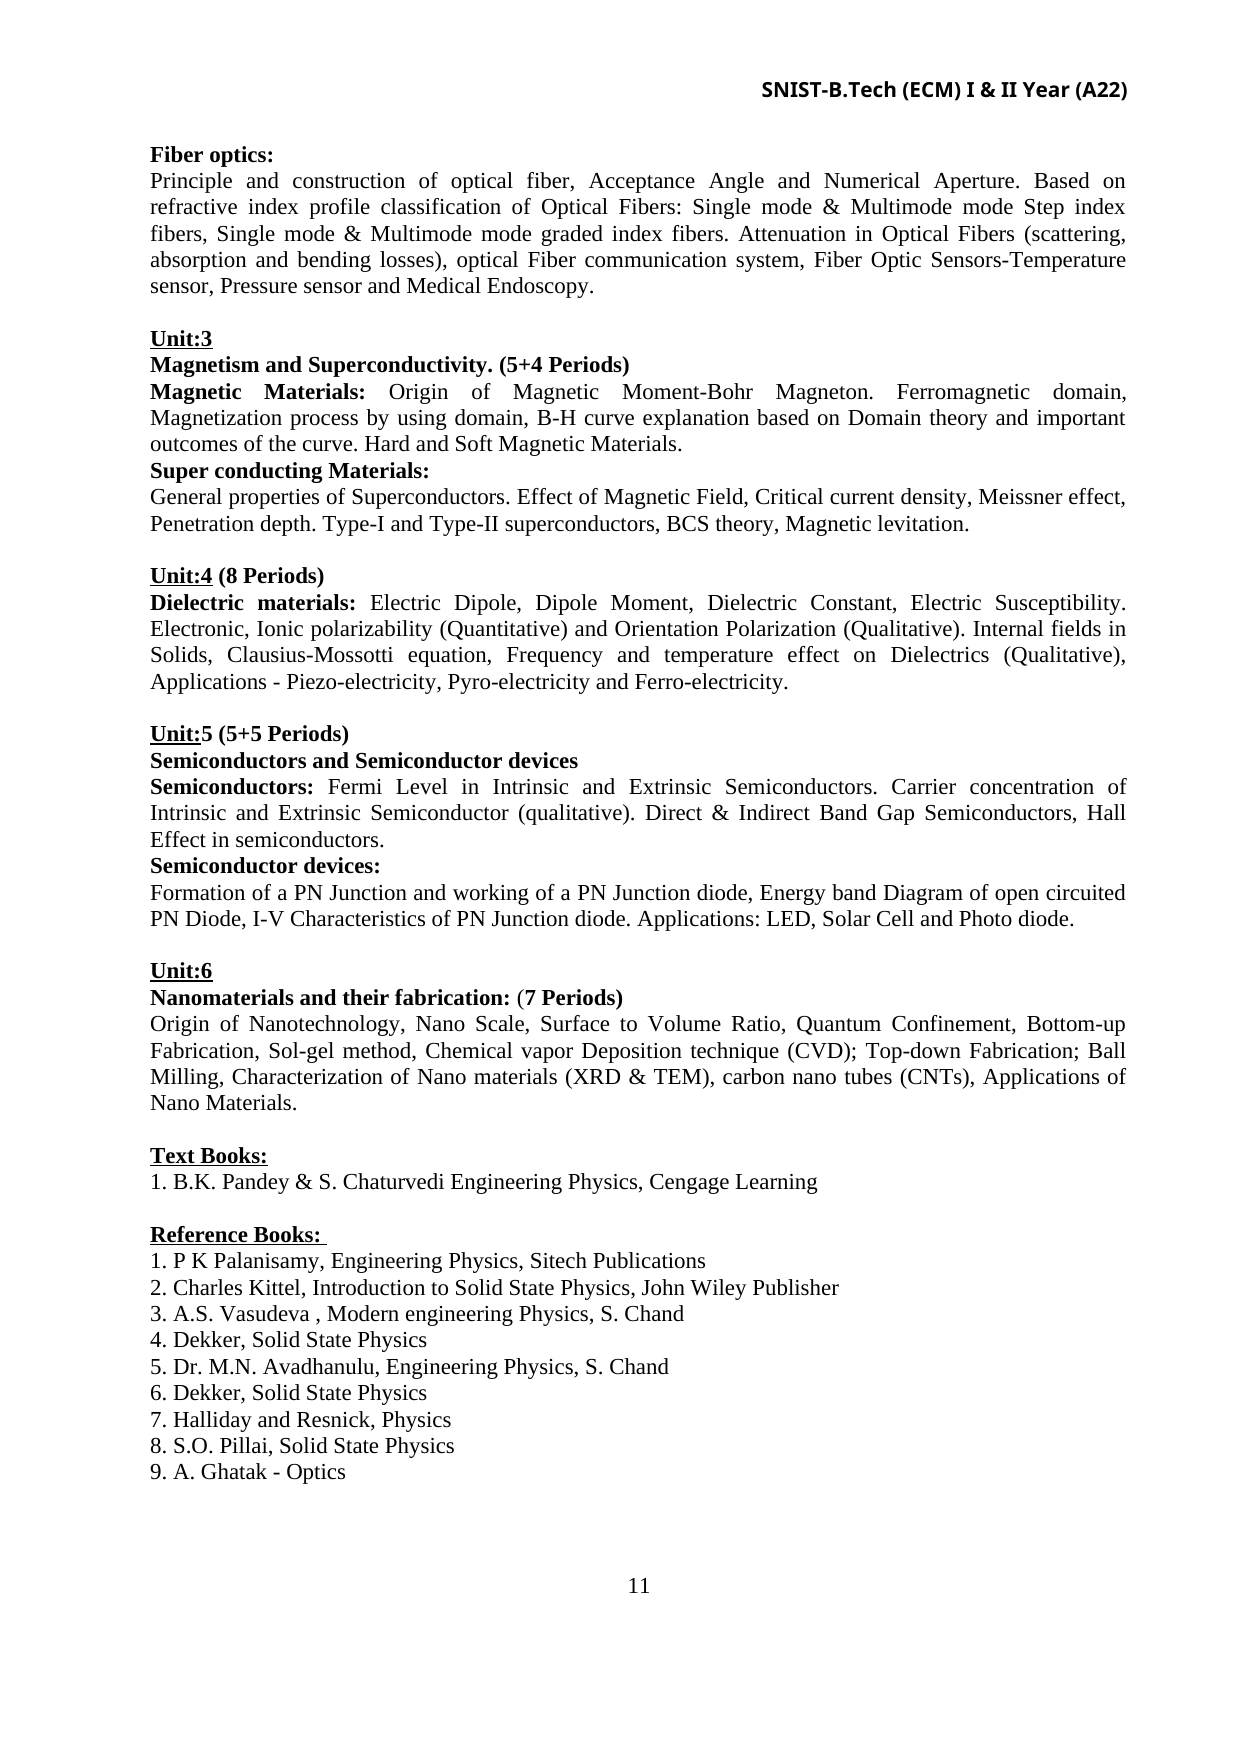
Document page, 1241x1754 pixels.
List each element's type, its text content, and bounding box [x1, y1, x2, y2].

text Semiconductors and Semiconductor devices [150, 747, 1128, 773]
text Unit:6 [150, 958, 1128, 984]
text Reference Books: [150, 1221, 1128, 1247]
text 2. Charles Kittel, Introduction to Solid State Physics, John Wiley Publisher [150, 1274, 1128, 1300]
text Fiber optics: [150, 141, 1128, 167]
text Semiconductor devices: [150, 852, 1128, 878]
text Text Books: [150, 1142, 1128, 1168]
text Magnetic Materials: Origin of Magnetic Moment-Bohr Magneton. Ferromagnetic domain, Magnetization process by using domain, B-H curve explanation based on Domain theory and important outcomes of the curve. Hard and Soft Magnetic Materials. [150, 378, 1128, 457]
text General properties of Superconductors. Effect of Magnetic Field, Critical current density, Meissner effect, Penetration depth. Type-I and Type-II superconductors, BCS theory, Magnetic levitation. [150, 483, 1128, 536]
text 9. A. Ghatak - Optics [150, 1458, 1128, 1485]
text 1. B.K. Pandey & S. Chaturvedi Engineering Physics, Cengage Learning [150, 1168, 1128, 1195]
text Magnetism and Superconductivity. (5+4 Periods) [150, 351, 1128, 378]
text 7. Halliday and Resnick, Physics [150, 1406, 1128, 1432]
text Semiconductors: Fermi Level in Intrinsic and Extrinsic Semiconductors. Carrier concentration of Intrinsic and Extrinsic Semiconductor (qualitative). Direct & Indirect Band Gap Semiconductors, Hall Effect in semiconductors. [150, 773, 1128, 852]
text Unit:3 [150, 325, 1128, 351]
text Unit:4 (8 Periods) [150, 562, 1128, 589]
text 4. Dekker, Solid State Physics [150, 1327, 1128, 1353]
text 8. S.O. Pillai, Solid State Physics [150, 1432, 1128, 1458]
text Principle and construction of optical fiber, Acceptance Angle and Numerical Aperture. Based on refractive index profile classification of Optical Fibers: Single mode & Multimode mode Step index fibers, Single mode & Multimode mode graded index fibers. Attenuation in Optical Fibers (scattering, absorption and bending losses), optical Fiber communication system, Fiber Optic Sensors-Temperature sensor, Pressure sensor and Medical Endoscopy. [150, 167, 1128, 299]
text 3. A.S. Vasudeva , Modern engineering Physics, S. Chand [150, 1300, 1128, 1327]
text 5. Dr. M.N. Avadhanulu, Engineering Physics, S. Chand [150, 1353, 1128, 1379]
text Super conducting Materials: [150, 457, 1128, 483]
text 1. P K Palanisamy, Engineering Physics, Sitech Publications [150, 1247, 1128, 1274]
text 6. Dekker, Solid State Physics [150, 1379, 1128, 1406]
text Origin of Nanotechnology, Nano Scale, Surface to Volume Ratio, Quantum Confinement, Bottom-up Fabrication, Sol-gel method, Chemical vapor Deposition technique (CVD); Top-down Fabrication; Ball Milling, Characterization of Nano materials (XRD & TEM), carbon nano tubes (CNTs), Applications of Nano Materials. [150, 1010, 1128, 1116]
text Nanomaterials and their fabrication: (7 Periods) [150, 984, 1128, 1010]
text Formation of a PN Junction and working of a PN Junction diode, Energy band Diagram of open circuited PN Diode, I-V Characteristics of PN Junction diode. Applications: LED, Solar Cell and Photo diode. [150, 878, 1128, 931]
text Dielectric materials: Electric Dipole, Dipole Moment, Dielectric Constant, Electric Susceptibility. Electronic, Ionic polarizability (Quantitative) and Orientation Polarization (Qualitative). Internal fields in Solids, Clausius-Mossotti equation, Frequency and temperature effect on Dielectrics (Qualitative), Applications - Piezo-electricity, Pyro-electricity and Ferro-electricity. [150, 589, 1128, 694]
text Unit:5 (5+5 Periods) [150, 720, 1128, 747]
